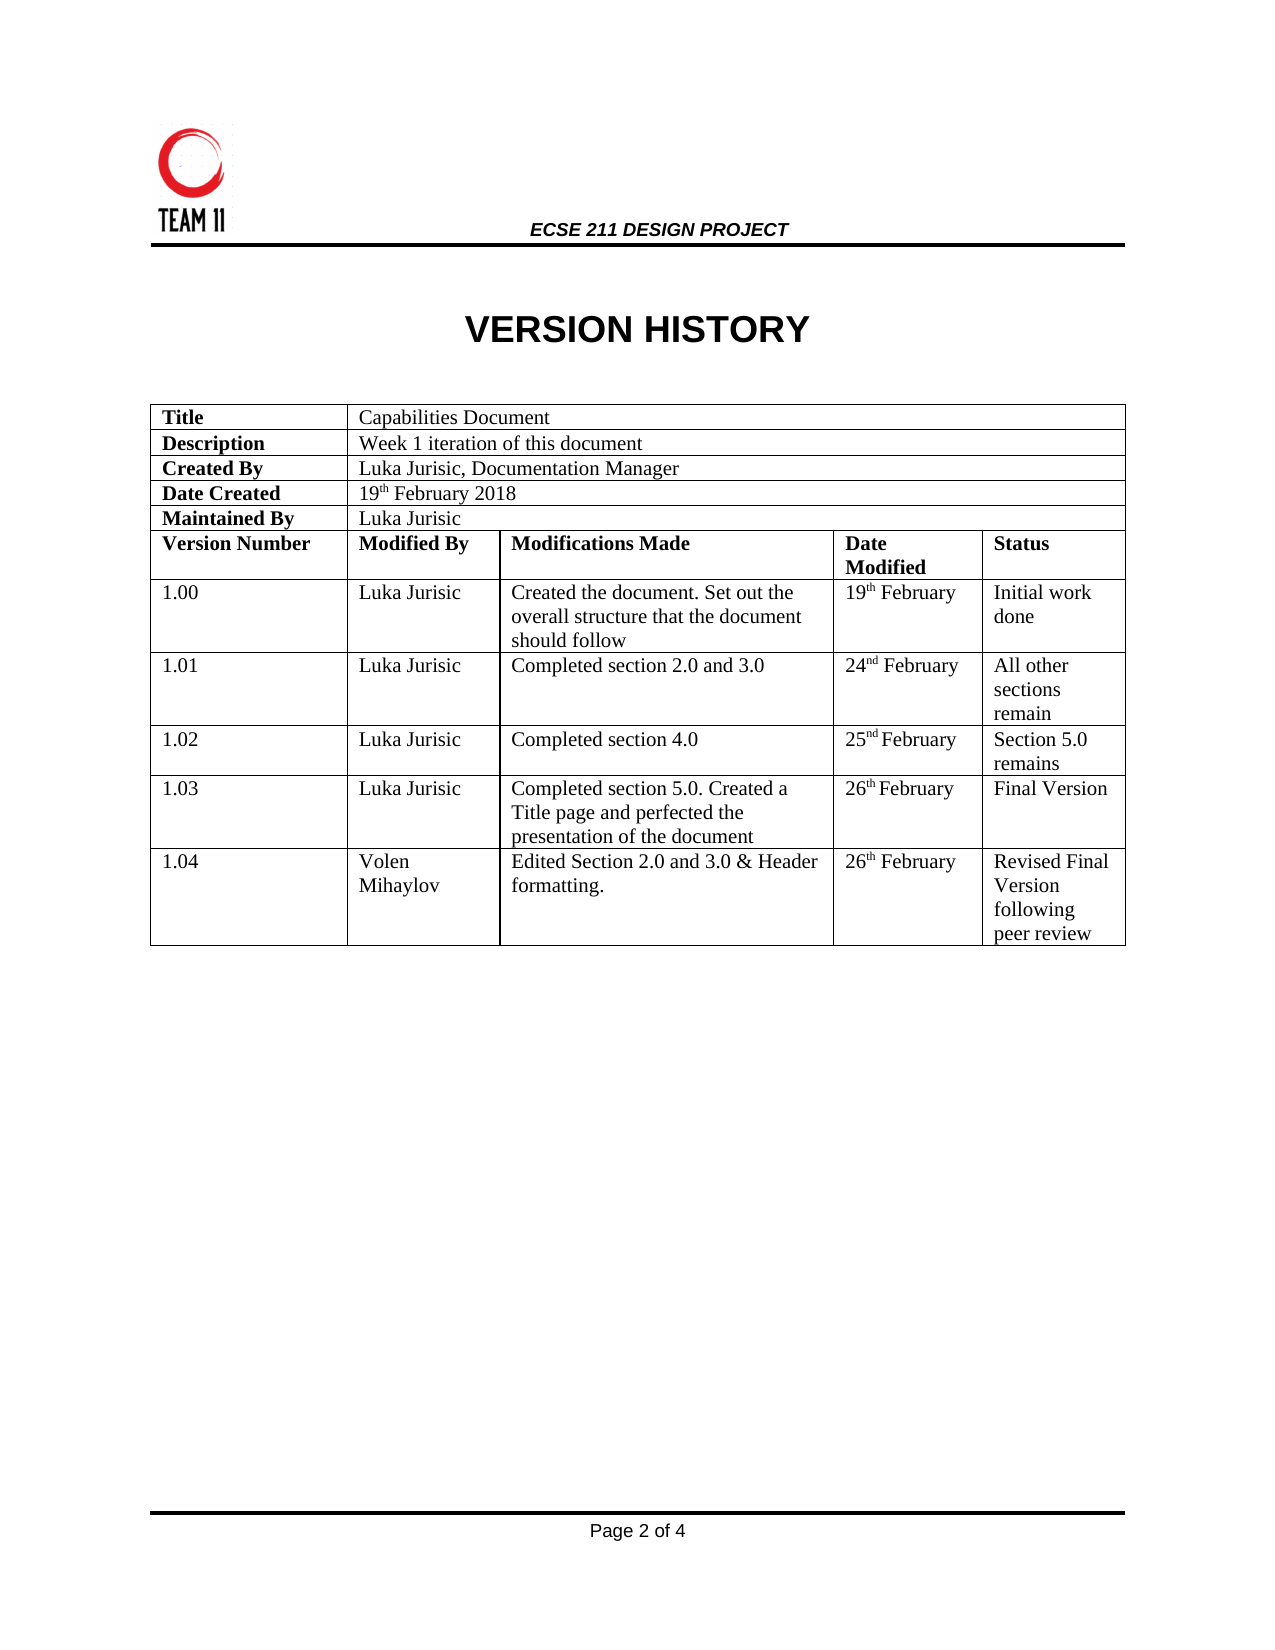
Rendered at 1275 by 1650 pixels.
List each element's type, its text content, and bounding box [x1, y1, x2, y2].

table_cell 1.00 [151, 580, 347, 652]
table_cell Completed section 4.0 [501, 726, 833, 774]
table_cell Modifications Made [501, 531, 833, 579]
table_cell 26th February [834, 849, 982, 945]
table_cell 19th February 2018 [348, 481, 1125, 505]
table_cell 19th February [834, 580, 982, 652]
table_cell 25nd February [834, 726, 982, 774]
table_cell Initial work done [983, 580, 1125, 652]
table_cell Modified By [348, 531, 499, 579]
table_cell 26th February [834, 776, 982, 848]
table_cell Date Created [151, 481, 347, 505]
table_cell Section 5.0 remains [983, 726, 1125, 774]
table_cell 1.01 [151, 653, 347, 725]
table_cell 1.04 [151, 849, 347, 945]
title VERSION HISTORY [150, 307, 1125, 351]
table_cell Description [151, 430, 347, 454]
table_cell Version Number [151, 531, 347, 579]
table_cell Revised Final Version following peer review [983, 849, 1125, 945]
table_cell Completed section 5.0. Created a Title page and perfected the presentation of the document [501, 776, 833, 848]
table_cell Maintained By [151, 506, 347, 530]
table_cell 24nd February [834, 653, 982, 725]
table_cell Volen Mihaylov [348, 849, 499, 945]
table_cell Luka Jurisic [348, 506, 1125, 530]
table_cell 1.02 [151, 726, 347, 774]
table_cell Luka Jurisic [348, 776, 499, 848]
table_cell Completed section 2.0 and 3.0 [501, 653, 833, 725]
table_cell Luka Jurisic, Documentation Manager [348, 456, 1125, 479]
table_cell Status [983, 531, 1125, 579]
table_header Capabilities Document [348, 405, 1125, 429]
table_cell 1.03 [151, 776, 347, 848]
table_cell Luka Jurisic [348, 653, 499, 725]
table_cell Created By [151, 456, 347, 479]
table_cell Final Version [983, 776, 1125, 848]
table_cell Luka Jurisic [348, 726, 499, 774]
table_cell Edited Section 2.0 and 3.0 & Header formatting. [501, 849, 833, 945]
table_cell All other sections remain [983, 653, 1125, 725]
table_cell Created the document. Set out the overall structure that the document should follow [501, 580, 833, 652]
table_cell Luka Jurisic [348, 580, 499, 652]
picture [151, 120, 234, 237]
table_cell Date Modified [834, 531, 982, 579]
table_header Title [151, 405, 347, 429]
table_cell Week 1 iteration of this document [348, 430, 1125, 454]
